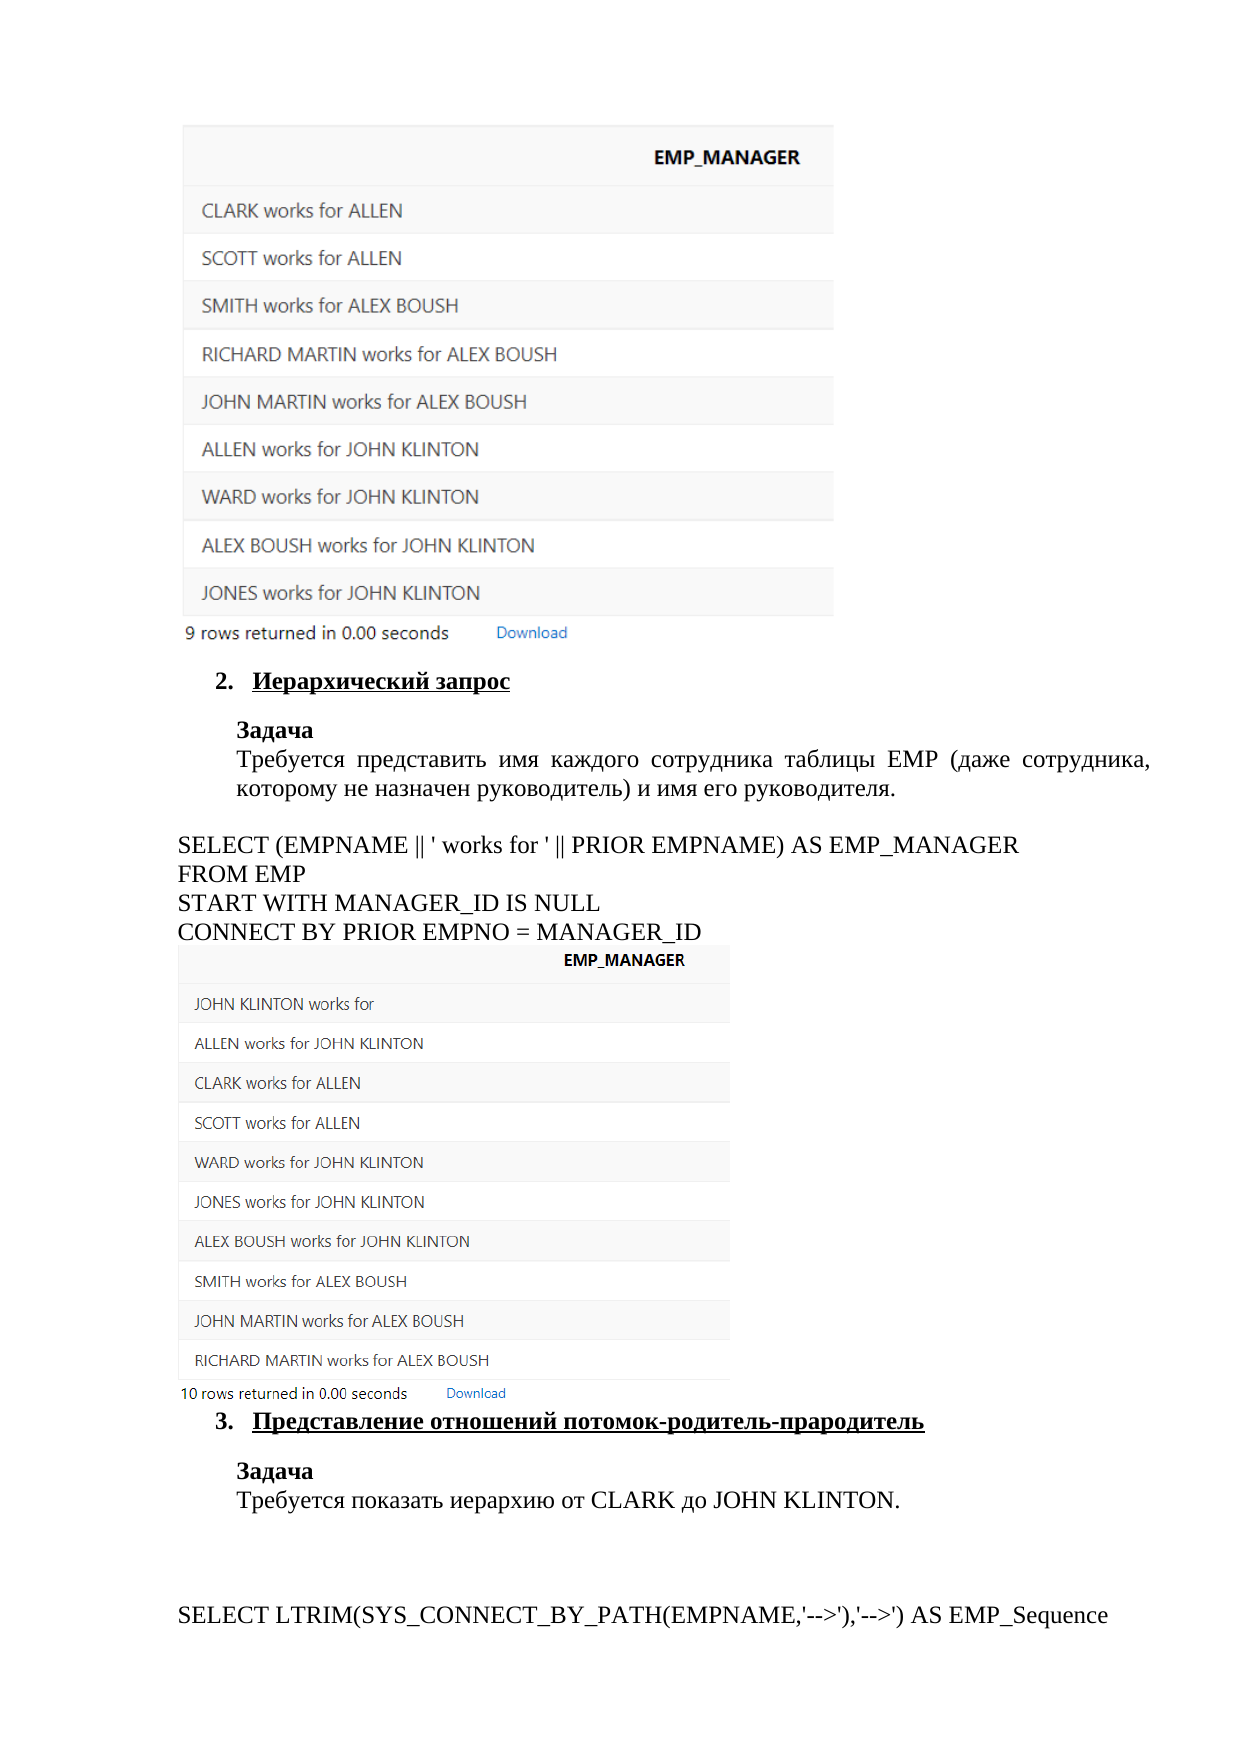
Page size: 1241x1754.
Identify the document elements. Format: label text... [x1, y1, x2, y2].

text Задача [236, 716, 1152, 744]
text SELECT LTRIM(SYS_CONNECT_BY_PATH(EMPNAME,'-->'),'-->') AS EMP_Sequence [177, 1600, 1152, 1628]
text Требуется представить имя каждого сотрудника таблицы EMP (даже сотрудника, которому не назначен руководитель) и имя его руководителя. [236, 744, 1152, 802]
text FROM EMP [177, 859, 1152, 888]
text Задача [236, 1456, 1152, 1485]
list Иерархический запрос [215, 666, 1152, 695]
text START WITH MANAGER_ID IS NULL [177, 888, 1152, 917]
text CONNECT BY PRIOR EMPNO = MANAGER_ID [177, 917, 1152, 946]
text SELECT (EMPNAME || ' works for ' || PRIOR EMPNAME) AS EMP_MANAGER [177, 831, 1152, 859]
picture [177, 118, 834, 666]
text Требуется показать иерархию от CLARK до JOHN KLINTON. [236, 1485, 1152, 1513]
list Представление отношений потомок-родитель-прародитель [215, 1406, 1152, 1435]
picture [177, 945, 730, 1407]
